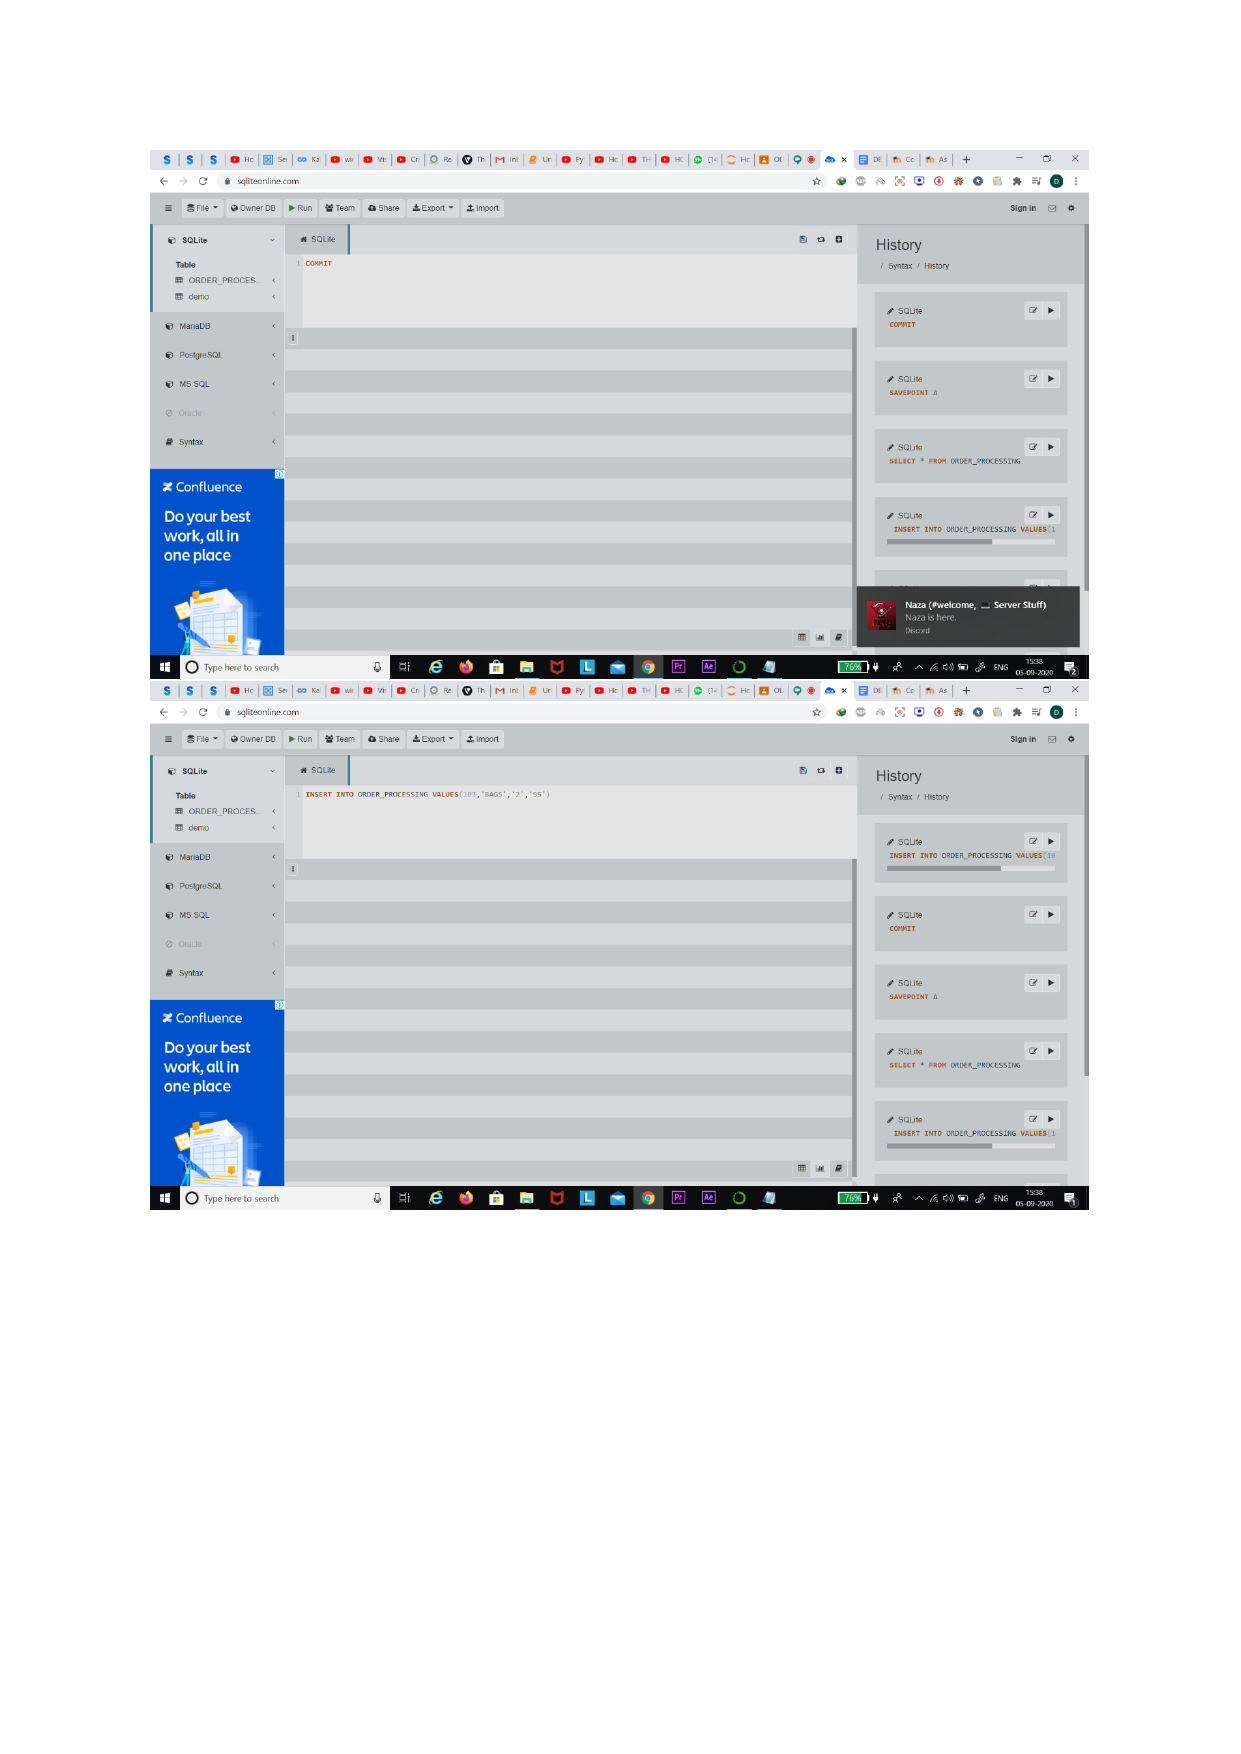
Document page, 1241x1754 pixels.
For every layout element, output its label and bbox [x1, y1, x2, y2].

picture [150, 681, 1089, 1210]
picture [150, 150, 1089, 679]
